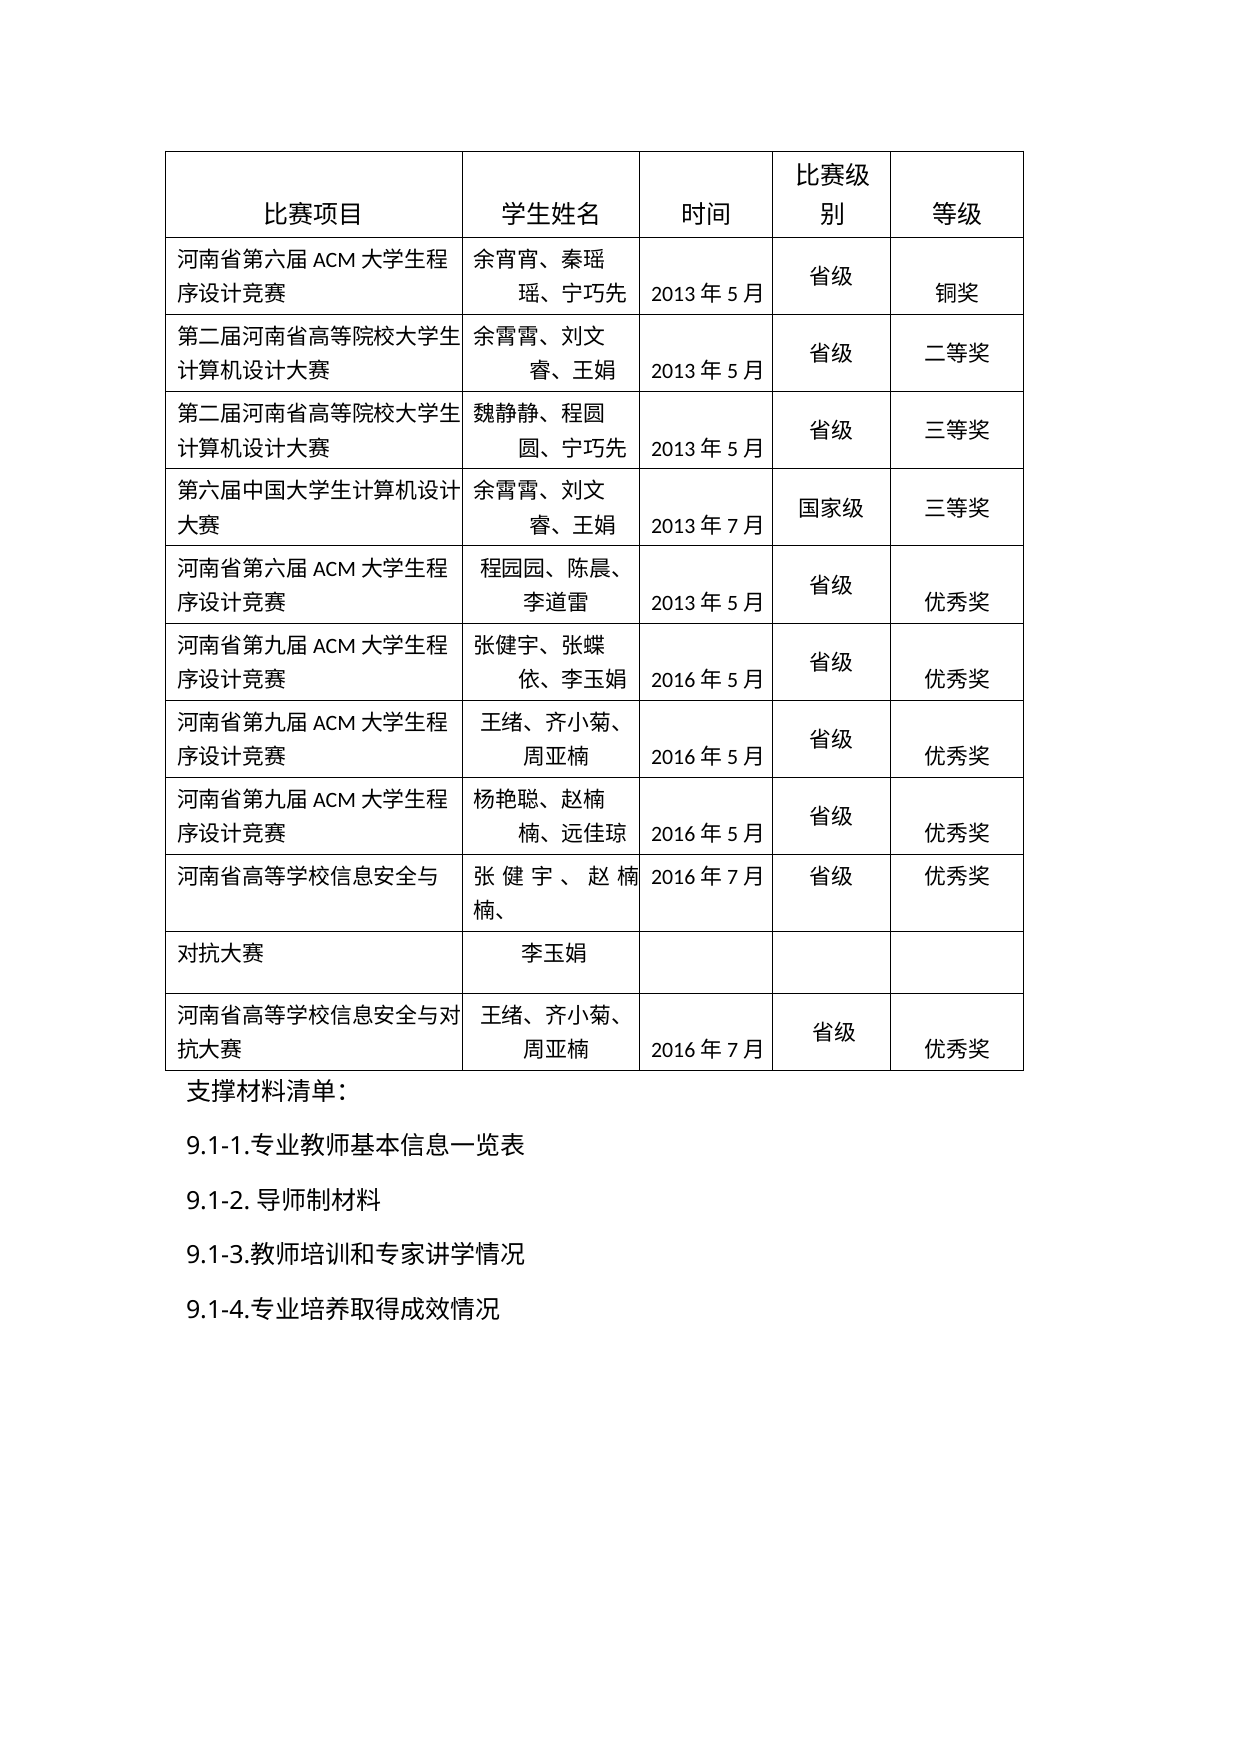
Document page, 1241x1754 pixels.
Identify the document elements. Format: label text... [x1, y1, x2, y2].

table_cell 省级 [773, 238, 890, 314]
table_cell 2016 年 7 月 [640, 855, 772, 931]
table_cell 河南省第六届 ACM 大学生程序设计竞赛 [166, 238, 462, 314]
table_cell 省级 [773, 994, 890, 1070]
table_cell 优秀奖 [891, 994, 1023, 1070]
table_cell 2013 年 5 月 [640, 392, 772, 468]
text 9.1-2. 导师制材料 [186, 1180, 1066, 1217]
table_cell [773, 932, 890, 993]
table_cell [640, 932, 772, 993]
table_cell 省级 [773, 624, 890, 699]
table_cell 优秀奖 [891, 546, 1023, 622]
table_cell 张健宇、赵楠楠、 [463, 855, 639, 931]
table_cell 2016 年 5 月 [640, 701, 772, 777]
text 9.1-4.专业培养取得成效情况 [186, 1290, 1066, 1326]
text 9.1-3.教师培训和专家讲学情况 [186, 1235, 1066, 1271]
table_cell 余宵宵、秦瑶瑶、宁巧先 [463, 238, 639, 314]
table_header 等级 [891, 152, 1023, 237]
table_cell 魏静静、程圆圆、宁巧先 [463, 392, 639, 468]
table_cell 省级 [773, 315, 890, 391]
table_cell 2016 年 7 月 [640, 994, 772, 1070]
table_cell 余霄霄、刘文睿、王娟 [463, 315, 639, 391]
table_cell 优秀奖 [891, 624, 1023, 699]
table_cell 余霄霄、刘文睿、王娟 [463, 469, 639, 545]
table_cell 河南省第九届 ACM 大学生程序设计竞赛 [166, 624, 462, 699]
table_cell 2013 年 5 月 [640, 238, 772, 314]
table_cell 铜奖 [891, 238, 1023, 314]
table_cell 二等奖 [891, 315, 1023, 391]
table_cell 省级 [773, 701, 890, 777]
table_cell 河南省第九届 ACM 大学生程序设计竞赛 [166, 778, 462, 854]
table_cell 优秀奖 [891, 855, 1023, 931]
table_cell 2013 年 7 月 [640, 469, 772, 545]
table_cell 对抗大赛 [166, 932, 462, 993]
table_cell 河南省第六届 ACM 大学生程序设计竞赛 [166, 546, 462, 622]
table_cell 2013 年 5 月 [640, 546, 772, 622]
table_header 时间 [640, 152, 772, 237]
table_cell 三等奖 [891, 392, 1023, 468]
table_cell 三等奖 [891, 469, 1023, 545]
table_cell 第六届中国大学生计算机设计大赛 [166, 469, 462, 545]
table_cell 优秀奖 [891, 701, 1023, 777]
table_cell 第二届河南省高等院校大学生计算机设计大赛 [166, 315, 462, 391]
table_cell 国家级 [773, 469, 890, 545]
table_cell 2013 年 5 月 [640, 315, 772, 391]
table_cell 河南省第九届 ACM 大学生程序设计竞赛 [166, 701, 462, 777]
text 9.1-1.专业教师基本信息一览表 [186, 1126, 1066, 1162]
table_cell 河南省高等学校信息安全与对抗大赛 [166, 994, 462, 1070]
table_cell 省级 [773, 392, 890, 468]
text 支撑材料清单： [186, 1071, 1066, 1107]
table_cell 王绪、齐小菊、周亚楠 [463, 701, 639, 777]
table_cell 省级 [773, 855, 890, 931]
table_cell 河南省高等学校信息安全与 [166, 855, 462, 931]
table_cell 杨艳聪、赵楠楠、远佳琼 [463, 778, 639, 854]
table_cell 程园园、陈晨、李道雷 [463, 546, 639, 622]
table_header 比赛项目 [166, 152, 462, 237]
table_cell 省级 [773, 778, 890, 854]
table_header 学生姓名 [463, 152, 639, 237]
table_header 比赛级别 [773, 152, 890, 237]
table_cell 优秀奖 [891, 778, 1023, 854]
table_cell 2016 年 5 月 [640, 624, 772, 699]
table_cell 李玉娟 [463, 932, 639, 993]
table_cell 张健宇、张蝶依、李玉娟 [463, 624, 639, 699]
table_cell 省级 [773, 546, 890, 622]
table_cell 第二届河南省高等院校大学生计算机设计大赛 [166, 392, 462, 468]
table_cell 王绪、齐小菊、周亚楠 [463, 994, 639, 1070]
table_cell [891, 932, 1023, 993]
table_cell 2016 年 5 月 [640, 778, 772, 854]
